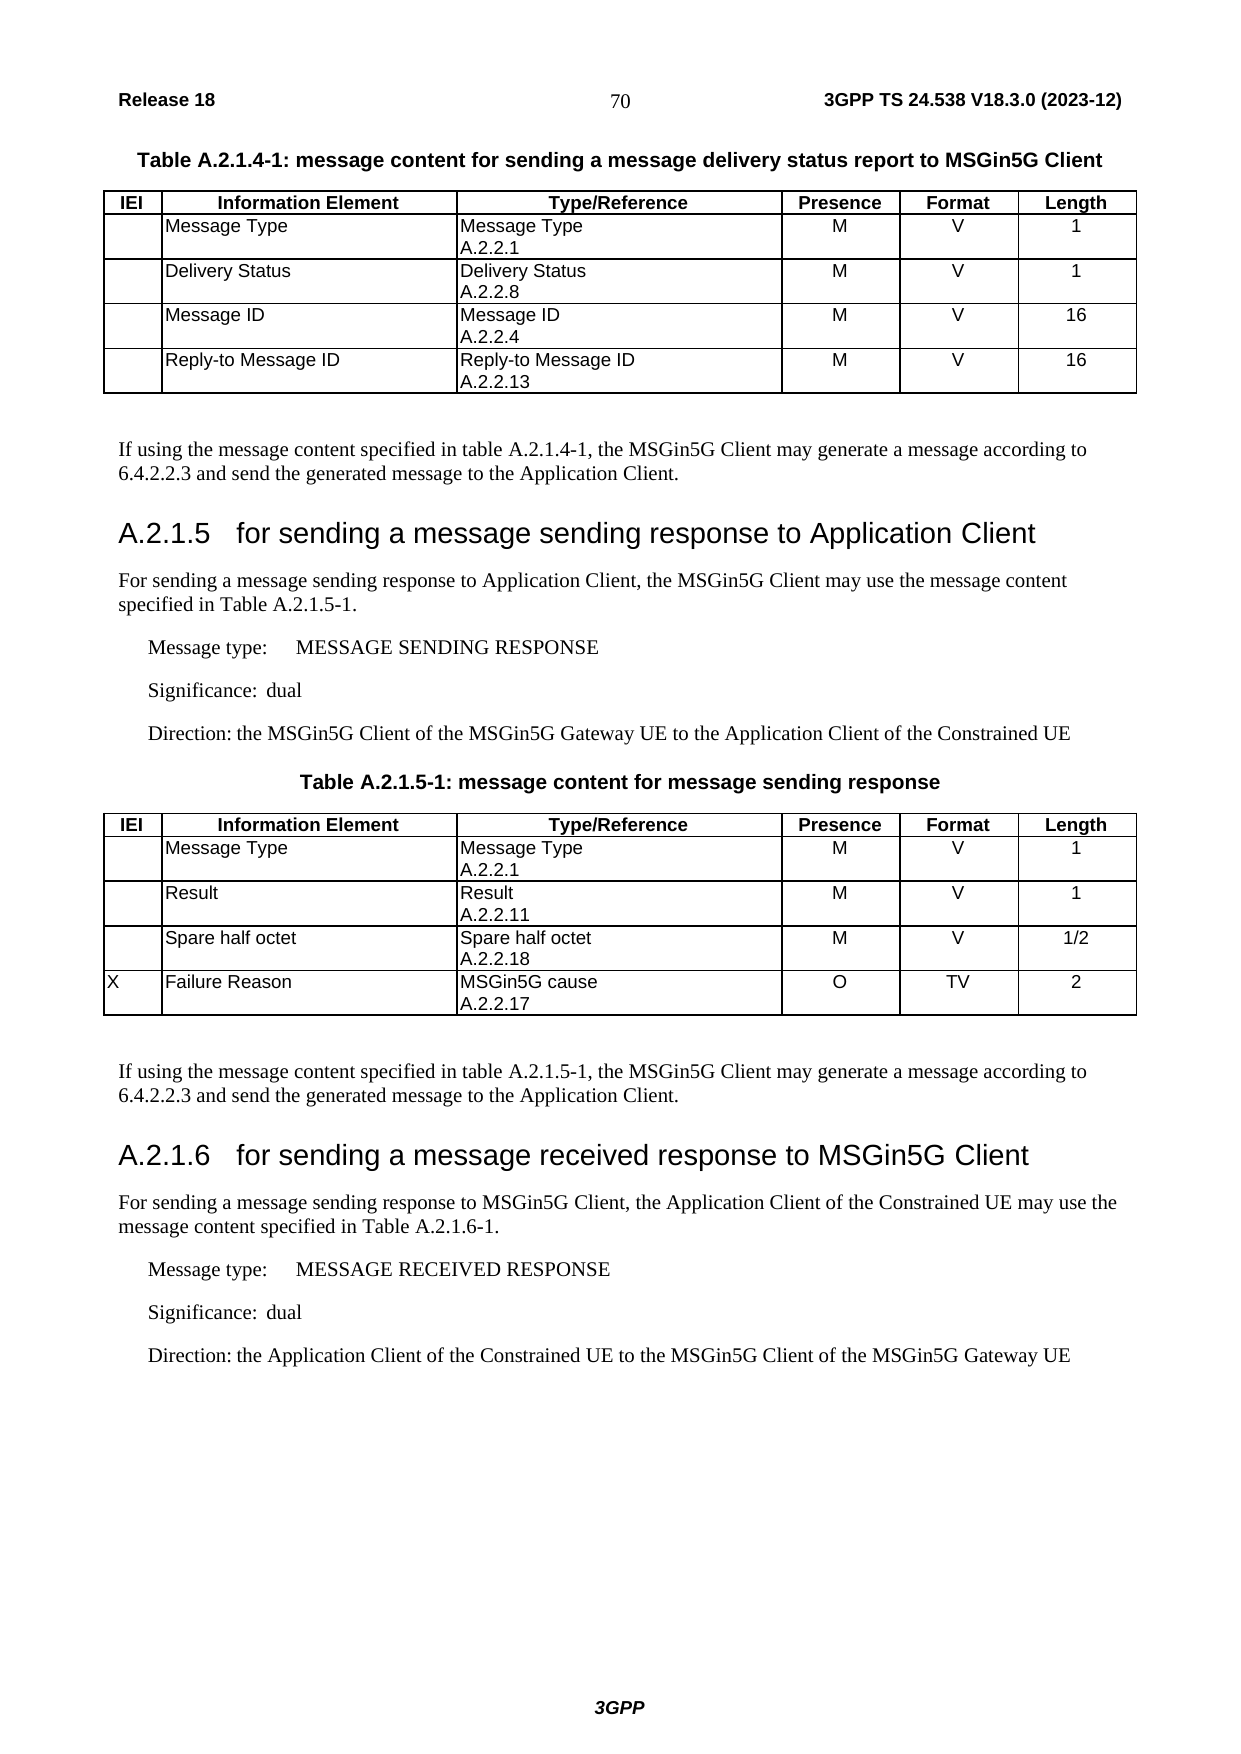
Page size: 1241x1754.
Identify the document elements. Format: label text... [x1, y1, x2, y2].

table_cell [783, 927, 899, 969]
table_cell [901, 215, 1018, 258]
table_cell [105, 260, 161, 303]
text For sending a message sending response to MSGin5G Client, the Application Client of the Constrained UE may use the message content specified in Table A.2.1.6-1. [118, 1190, 1122, 1238]
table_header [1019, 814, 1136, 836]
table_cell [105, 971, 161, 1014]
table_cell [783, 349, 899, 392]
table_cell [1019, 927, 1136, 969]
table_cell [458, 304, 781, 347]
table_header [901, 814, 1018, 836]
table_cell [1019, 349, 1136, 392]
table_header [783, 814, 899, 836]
text Message type: MESSAGE SENDING RESPONSE [148, 635, 1122, 659]
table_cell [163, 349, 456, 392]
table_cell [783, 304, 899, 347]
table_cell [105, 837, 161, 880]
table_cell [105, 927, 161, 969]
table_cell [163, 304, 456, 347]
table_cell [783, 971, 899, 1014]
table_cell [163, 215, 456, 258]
text Table A.2.1.4-1: message content for sending a message delivery status report to MSGin5G Client [118, 147, 1122, 171]
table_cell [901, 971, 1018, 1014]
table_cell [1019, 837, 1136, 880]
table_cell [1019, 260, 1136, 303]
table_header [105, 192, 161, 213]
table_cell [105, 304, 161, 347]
subtitle A.2.1.5 for sending a message sending response to Application Client [118, 516, 1122, 549]
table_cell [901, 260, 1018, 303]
text Message type: MESSAGE RECEIVED RESPONSE [148, 1257, 1122, 1281]
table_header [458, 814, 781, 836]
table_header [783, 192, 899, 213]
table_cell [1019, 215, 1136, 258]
text Table A.2.1.5-1: message content for message sending response [118, 770, 1122, 794]
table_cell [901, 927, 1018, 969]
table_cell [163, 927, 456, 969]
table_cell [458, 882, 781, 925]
text Direction: the Application Client of the Constrained UE to the MSGin5G Client of the MSGin5G Gateway UE [148, 1343, 1122, 1367]
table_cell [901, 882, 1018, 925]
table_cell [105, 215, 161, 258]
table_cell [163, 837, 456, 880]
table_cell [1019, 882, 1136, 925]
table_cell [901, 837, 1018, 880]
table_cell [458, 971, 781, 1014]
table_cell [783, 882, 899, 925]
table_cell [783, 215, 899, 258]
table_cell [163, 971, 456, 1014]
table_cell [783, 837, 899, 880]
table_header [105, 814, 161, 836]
subtitle A.2.1.6 for sending a message received response to MSGin5G Client [118, 1138, 1122, 1172]
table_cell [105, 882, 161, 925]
text Significance: dual [148, 678, 1122, 702]
text For sending a message sending response to Application Client, the MSGin5G Client may use the message content specified in Table A.2.1.5-1. [118, 568, 1122, 616]
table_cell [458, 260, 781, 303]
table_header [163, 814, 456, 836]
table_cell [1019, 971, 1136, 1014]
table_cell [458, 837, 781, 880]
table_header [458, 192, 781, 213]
text If using the message content specified in table A.2.1.5-1, the MSGin5G Client may generate a message according to 6.4.2.2.3 and send the generated message to the Application Client. [118, 1059, 1122, 1107]
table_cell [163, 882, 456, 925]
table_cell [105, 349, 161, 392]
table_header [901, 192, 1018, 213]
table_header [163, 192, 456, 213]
text Significance: dual [148, 1300, 1122, 1324]
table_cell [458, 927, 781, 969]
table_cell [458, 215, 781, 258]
text If using the message content specified in table A.2.1.4-1, the MSGin5G Client may generate a message according to 6.4.2.2.3 and send the generated message to the Application Client. [118, 436, 1122, 484]
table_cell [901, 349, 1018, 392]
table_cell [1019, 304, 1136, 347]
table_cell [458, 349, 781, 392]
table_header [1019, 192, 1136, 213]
text Direction: the MSGin5G Client of the MSGin5G Gateway UE to the Application Client of the Constrained UE [148, 721, 1122, 745]
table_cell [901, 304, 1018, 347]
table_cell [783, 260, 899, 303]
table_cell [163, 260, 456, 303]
